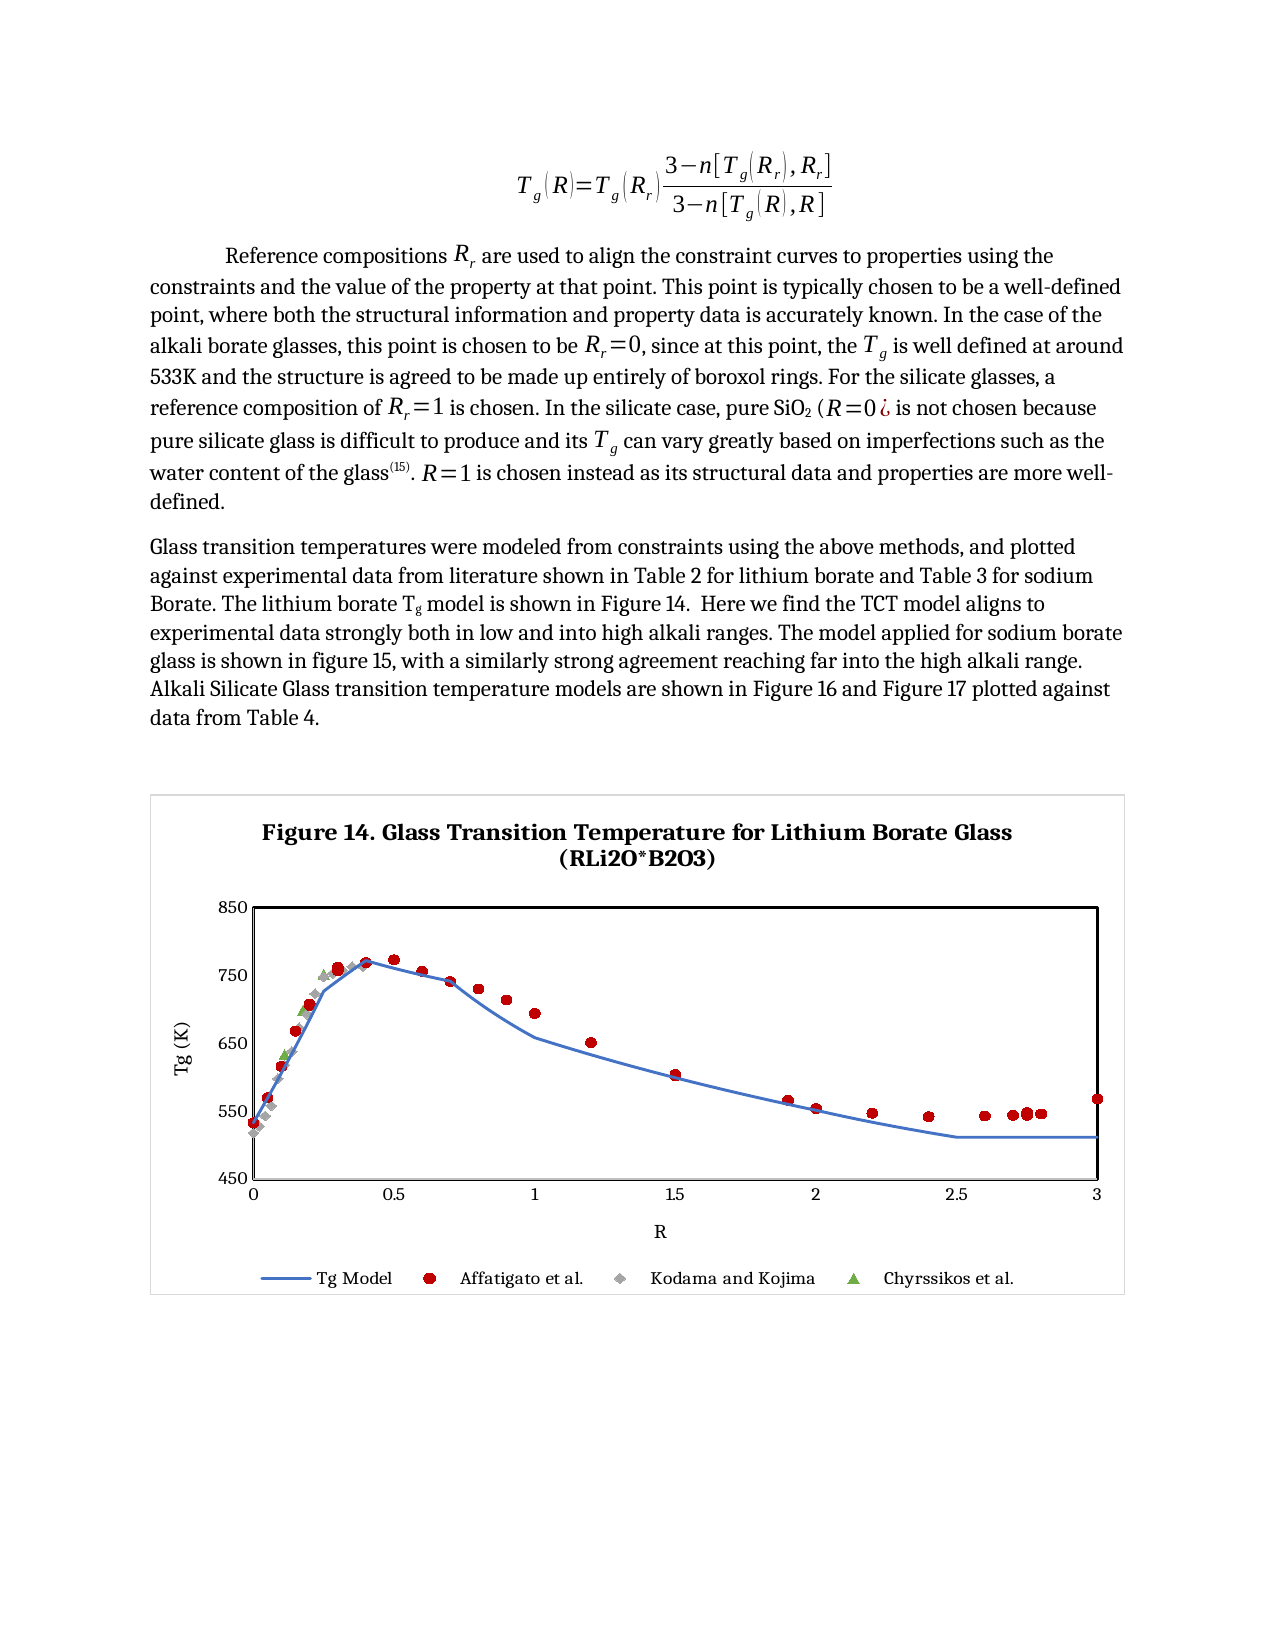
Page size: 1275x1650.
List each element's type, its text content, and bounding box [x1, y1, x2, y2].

text Glass transition temperatures were modeled from constraints using the above methods, and plotted against experimental data from literature shown in Table 2 for lithium borate and Table 3 for sodium Borate. The lithium borate Tg model is shown in Figure 14. Here we find the TCT model aligns to experimental data strongly both in low and into high alkali ranges. The model applied for sodium borate glass is shown in figure 15, with a similarly strong agreement reaching far into the high alkali range. Alkali Silicate Glass transition temperature models are shown in Figure 16 and Figure 17 plotted against data from Table 4. [150, 534, 1125, 731]
text Reference compositions are used to align the constraint curves to properties using the constraints and the value of the property at that point. This point is typically chosen to be a well-defined point, where both the structural information and property data is accurately known. In the case of the alkali borate glasses, this point is chosen to be , since at this point, the is well defined at around 533K and the structure is agreed to be made up entirely of boroxol rings. For the silicate glasses, a reference composition of is chosen. In the silicate case, pure SiO2 ( is not chosen because pure silicate glass is difficult to produce and its can vary greatly based on imperfections such as the water content of the glass(15). is chosen instead as its structural data and properties are more well-defined. [150, 240, 1125, 515]
